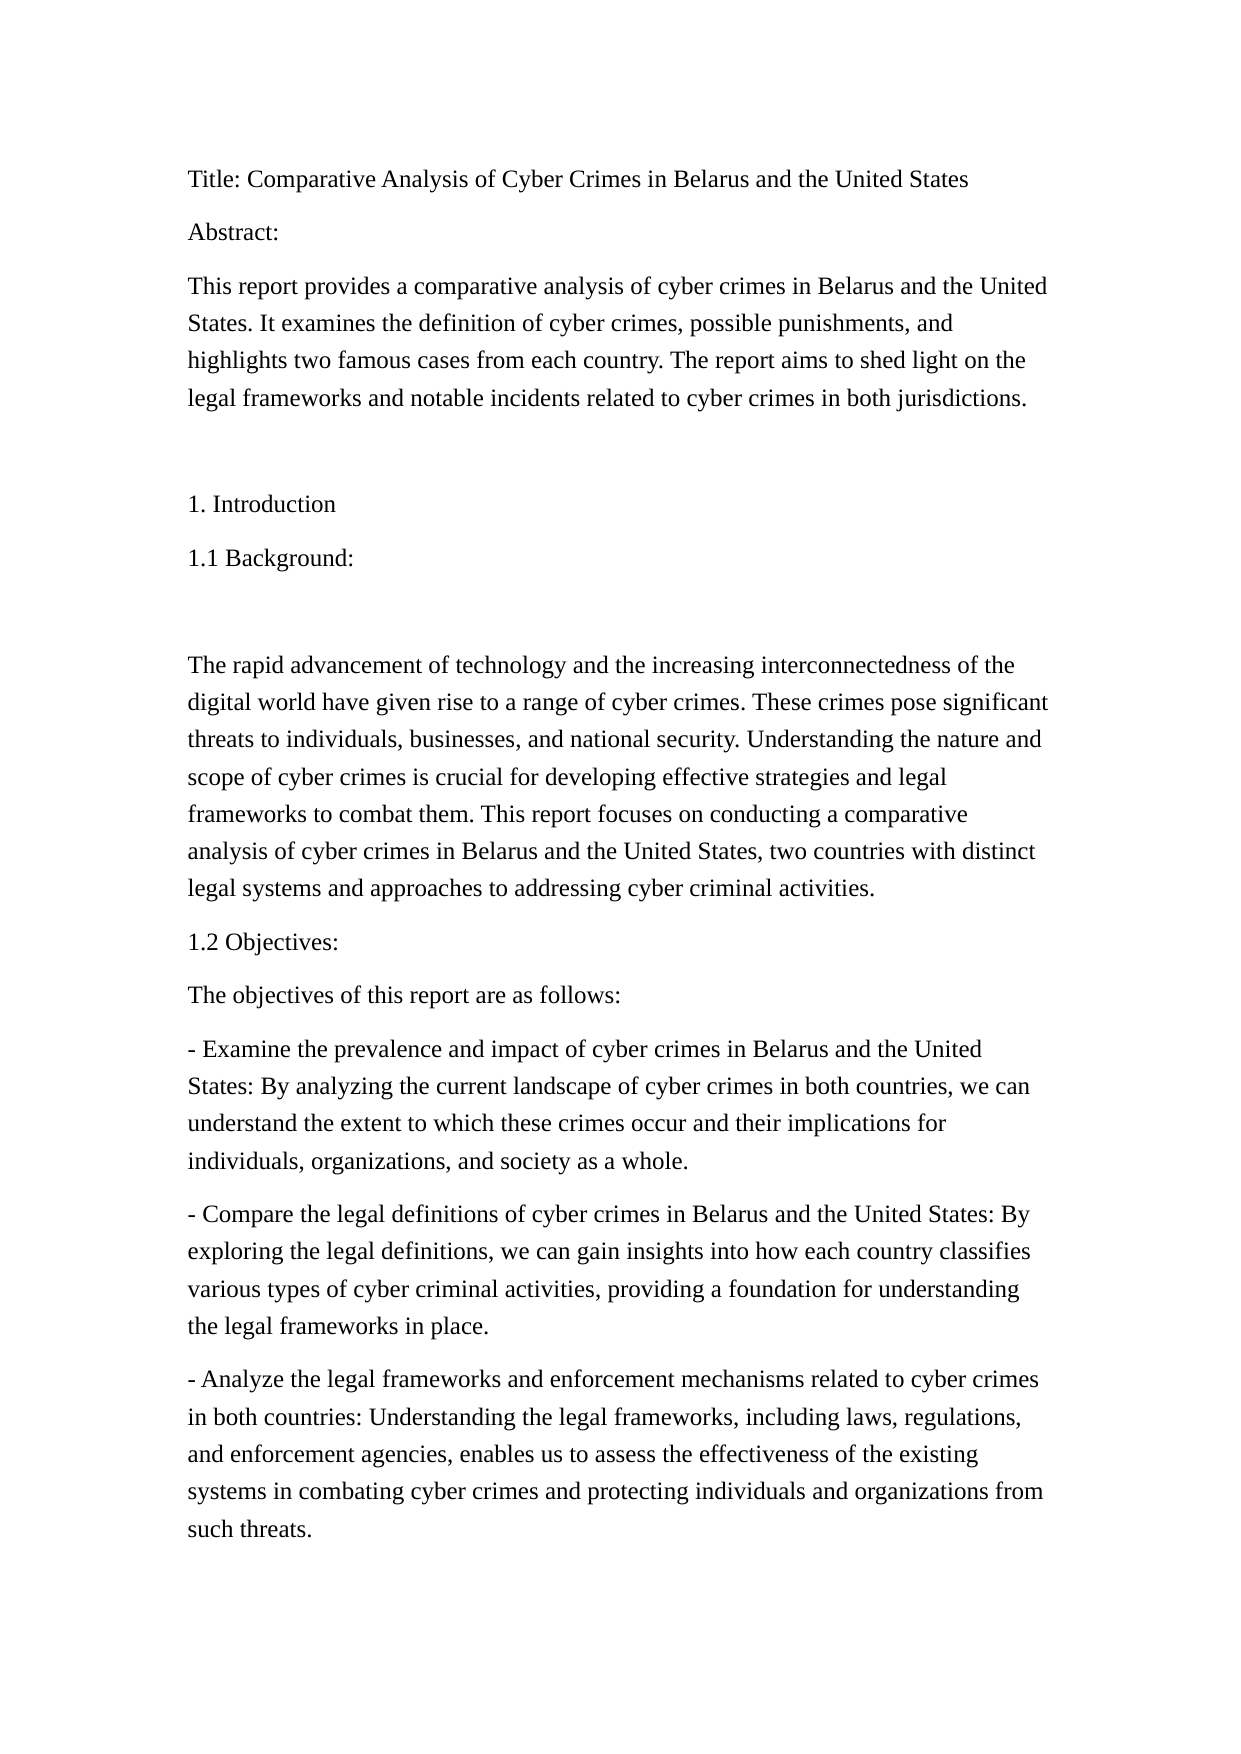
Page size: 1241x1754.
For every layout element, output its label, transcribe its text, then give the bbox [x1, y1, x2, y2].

text Title: Comparative Analysis of Cyber Crimes in Belarus and the United States [187, 162, 1053, 194]
text 1.2 Objectives: [187, 925, 1053, 958]
text The objectives of this report are as follows: [187, 978, 1053, 1011]
text The rapid advancement of technology and the increasing interconnectedness of the digital world have given rise to a range of cyber crimes. These crimes pose significant threats to individuals, businesses, and national security. Understanding the nature and scope of cyber crimes is crucial for developing effective strategies and legal frameworks to combat them. This report focuses on conducting a comparative analysis of cyber crimes in Belarus and the United States, two countries with distinct legal systems and approaches to addressing cyber criminal activities. [187, 648, 1053, 904]
text 1.1 Background: [187, 541, 1053, 573]
text Abstract: [187, 215, 1053, 248]
text This report provides a comparative analysis of cyber crimes in Belarus and the United States. It examines the definition of cyber crimes, possible punishments, and highlights two famous cases from each country. The report aims to shed light on the legal frameworks and notable incidents related to cyber crimes in both jurisdictions. [187, 269, 1053, 413]
text - Compare the legal definitions of cyber crimes in Belarus and the United States: By exploring the legal definitions, we can gain insights into how each country classifies various types of cyber criminal activities, providing a foundation for understanding the legal frameworks in place. [187, 1197, 1053, 1342]
text 1. Introduction [187, 488, 1053, 520]
text - Examine the prevalence and impact of cyber crimes in Belarus and the United States: By analyzing the current landscape of cyber crimes in both countries, we can understand the extent to which these crimes occur and their implications for individuals, organizations, and society as a whole. [187, 1032, 1053, 1176]
text - Analyze the legal frameworks and enforcement mechanisms related to cyber crimes in both countries: Understanding the legal frameworks, including laws, regulations, and enforcement agencies, enables us to assess the effectiveness of the existing systems in combating cyber crimes and protecting individuals and organizations from such threats. [187, 1363, 1053, 1544]
